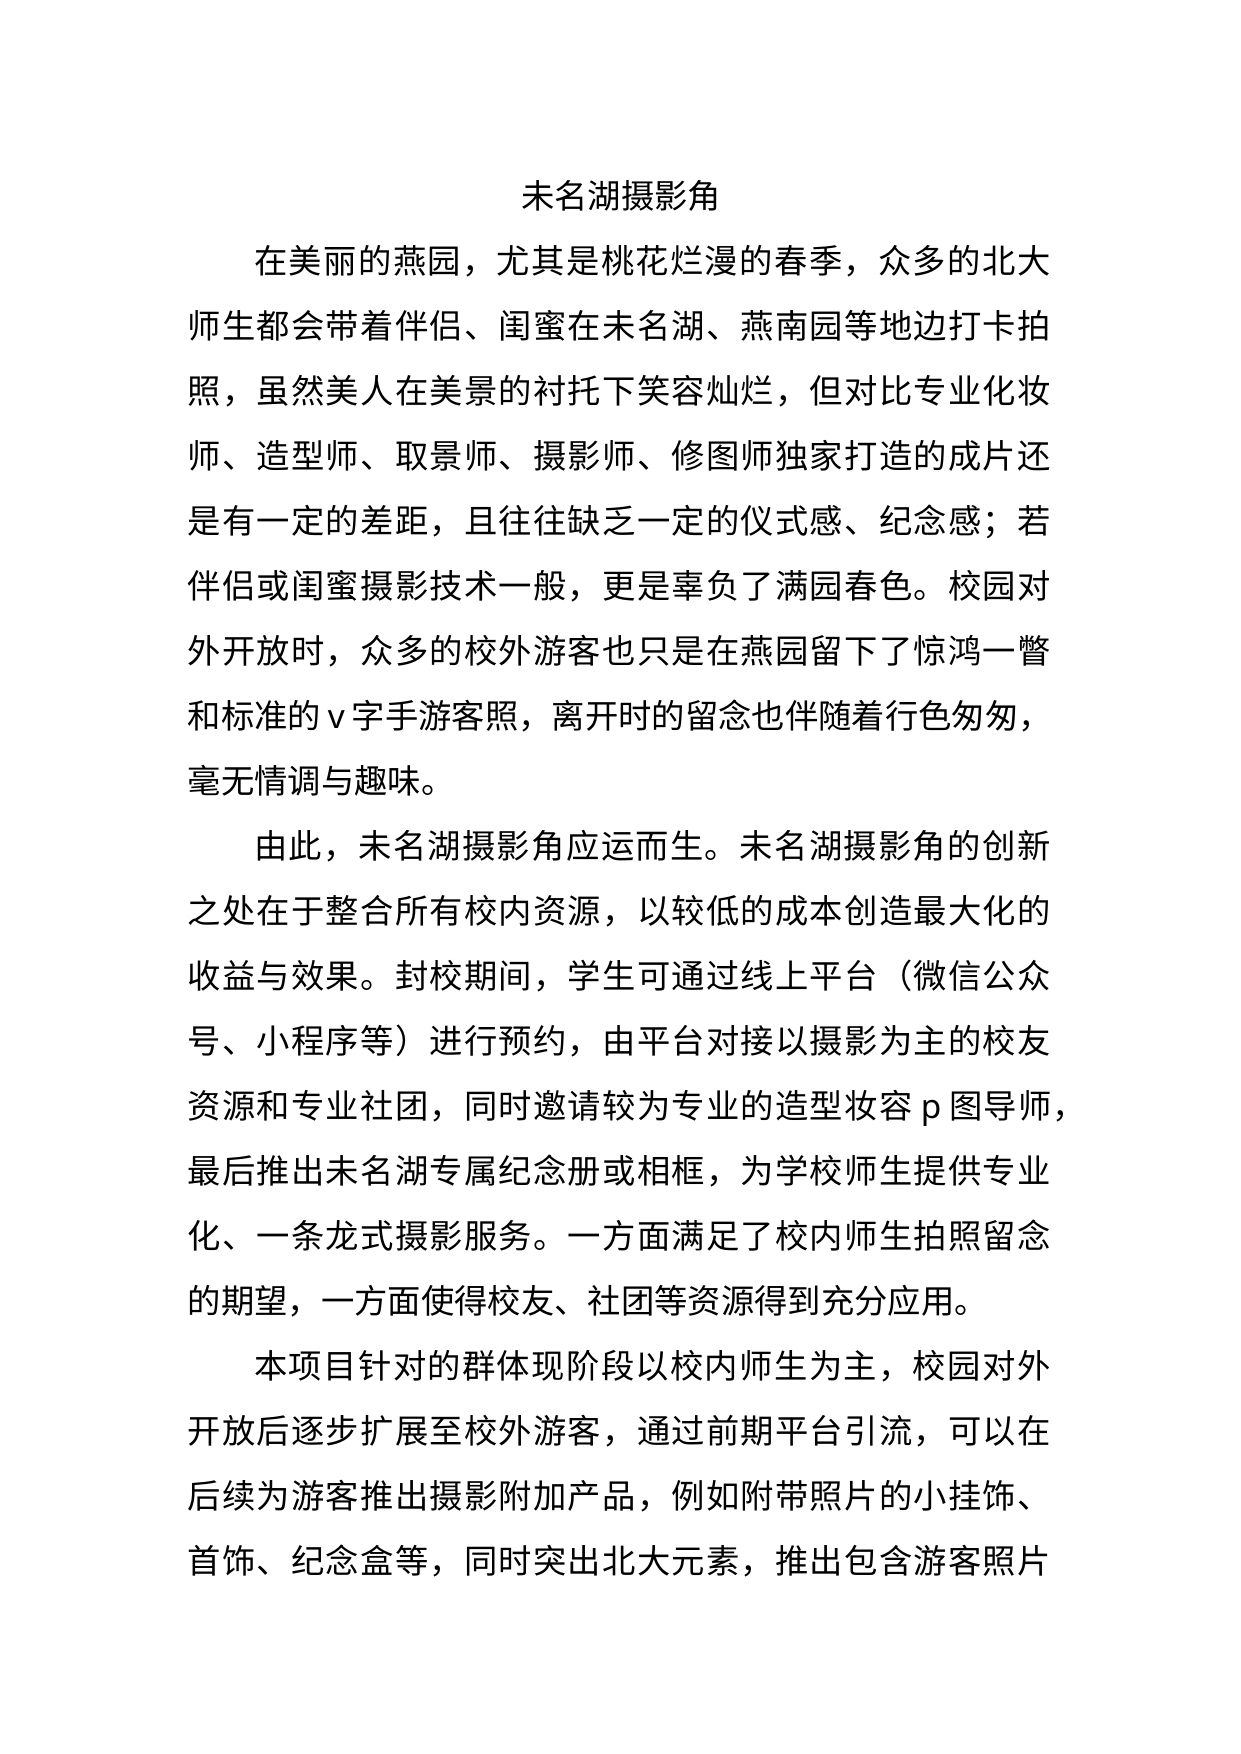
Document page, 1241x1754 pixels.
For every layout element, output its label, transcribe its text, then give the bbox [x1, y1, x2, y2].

text 未名湖摄影角 [187, 162, 1053, 227]
text 由此，未名湖摄影角应运而生。未名湖摄影角的创新之处在于整合所有校内资源，以较低的成本创造最大化的收益与效果。封校期间，学生可通过线上平台（微信公众号、小程序等）进行预约，由平台对接以摄影为主的校友资源和专业社团，同时邀请较为专业的造型妆容p图导师，最后推出未名湖专属纪念册或相框，为学校师生提供专业化、一条龙式摄影服务。一方面满足了校内师生拍照留念的期望，一方面使得校友、社团等资源得到充分应用。 [187, 812, 1053, 1332]
text 在美丽的燕园，尤其是桃花烂漫的春季，众多的北大师生都会带着伴侣、闺蜜在未名湖、燕南园等地边打卡拍照，虽然美人在美景的衬托下笑容灿烂，但对比专业化妆师、造型师、取景师、摄影师、修图师独家打造的成片还是有一定的差距，且往往缺乏一定的仪式感、纪念感；若伴侣或闺蜜摄影技术一般，更是辜负了满园春色。校园对外开放时，众多的校外游客也只是在燕园留下了惊鸿一瞥和标准的v字手游客照，离开时的留念也伴随着行色匆匆，毫无情调与趣味。 [187, 227, 1053, 812]
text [187, 1332, 1053, 1592]
